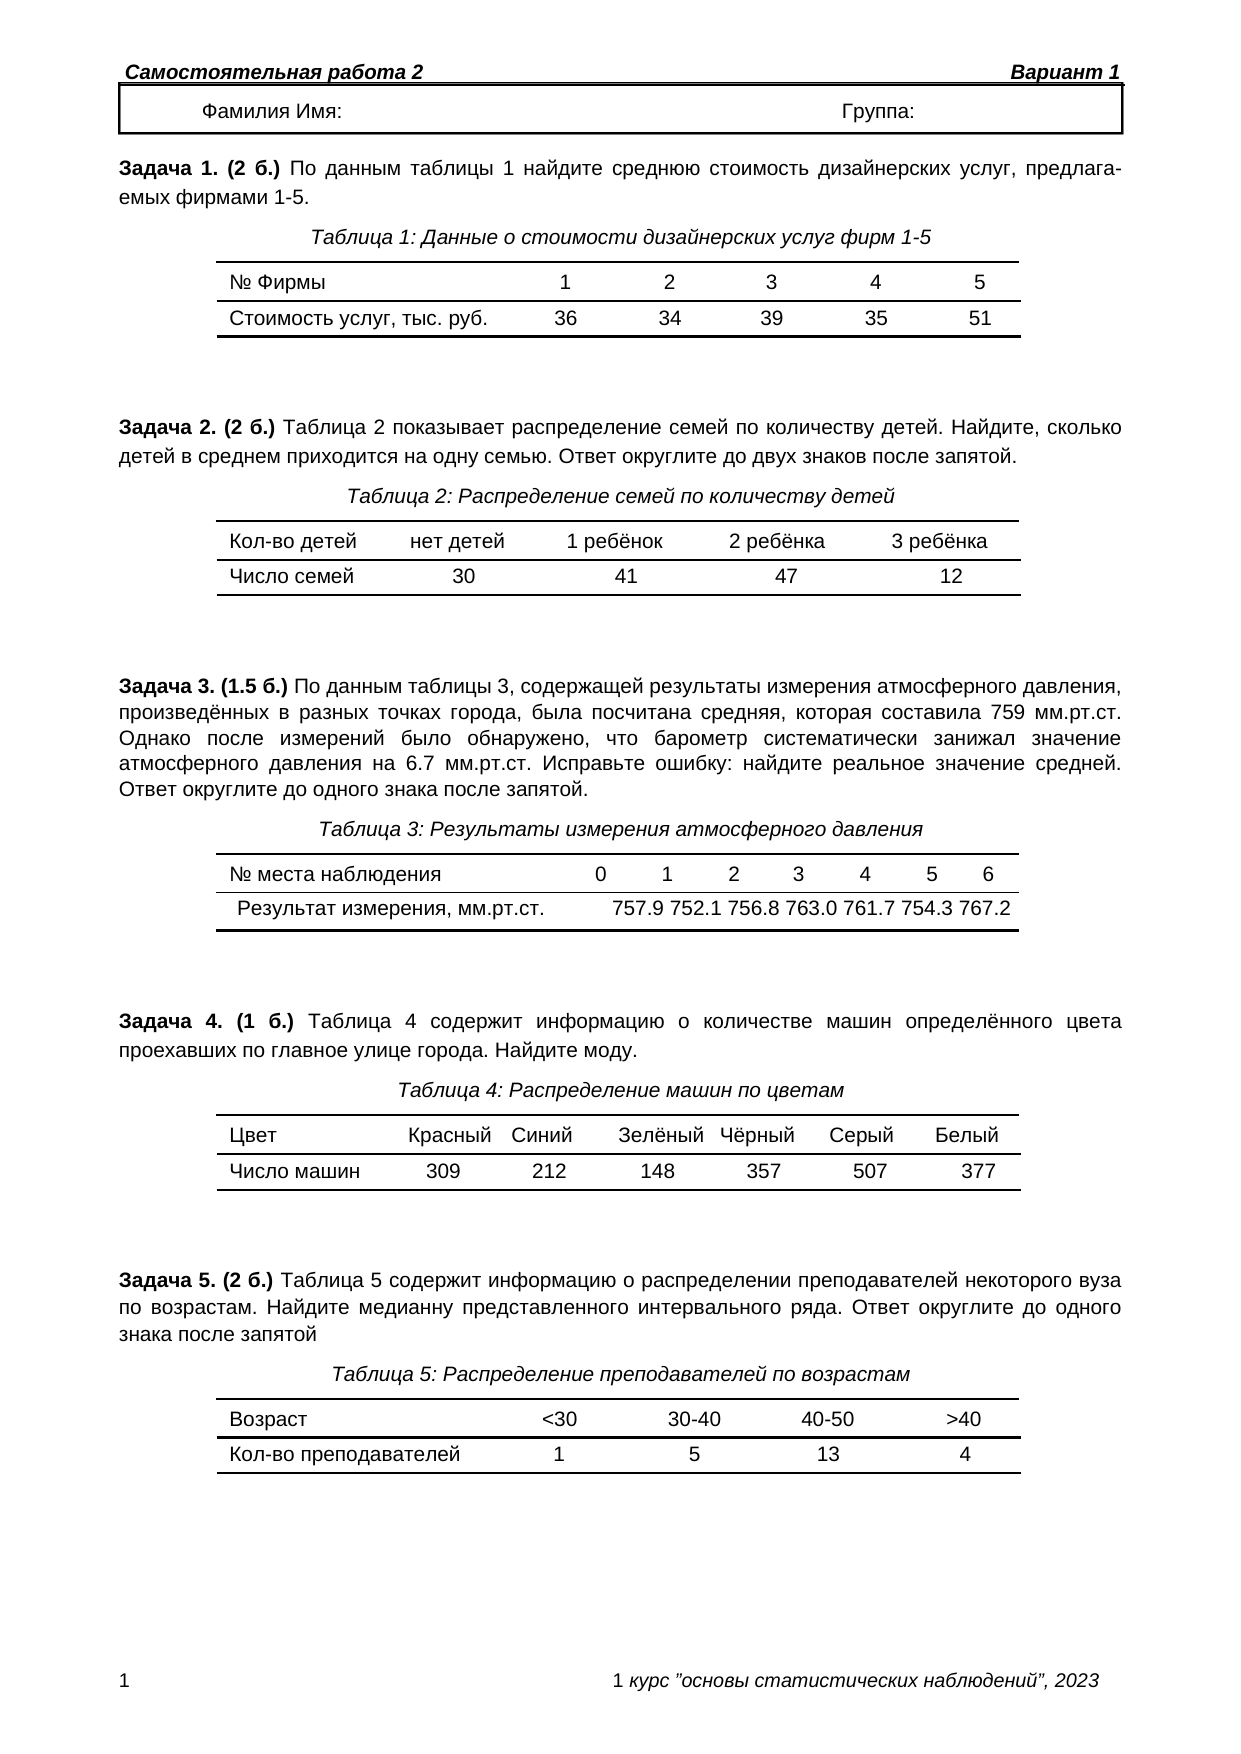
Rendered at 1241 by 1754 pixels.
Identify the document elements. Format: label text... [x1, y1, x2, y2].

table_cell 30 [381, 561, 533, 588]
table_cell 1 [500, 1439, 612, 1466]
table_cell 51 [917, 302, 1021, 329]
table_cell [704, 1183, 810, 1188]
table_cell [710, 294, 812, 299]
table_cell [217, 294, 517, 299]
table_header Вариант 1 [629, 54, 1125, 84]
table_cell [217, 1147, 379, 1153]
table_cell [813, 329, 917, 335]
table_cell [696, 553, 858, 558]
table_cell [217, 1466, 500, 1472]
table_cell 5 [613, 1439, 750, 1466]
text 1 1 курс ”основы статистических наблюдений”, 2023 [119, 1669, 1123, 1692]
table_cell [890, 1466, 1021, 1472]
table_cell 35 [813, 302, 917, 329]
table_cell Фамилия Имя: [119, 86, 629, 123]
table_cell Число машин [217, 1155, 379, 1182]
table_cell [379, 1147, 494, 1153]
table_cell [613, 1431, 750, 1436]
table_cell [917, 294, 1021, 299]
table_header Серый [810, 1119, 912, 1147]
table_header Красный [379, 1119, 494, 1147]
table_cell 36 [517, 302, 606, 329]
table_cell [381, 553, 533, 558]
table_header 0 [515, 858, 623, 886]
table_header 3 [756, 858, 821, 886]
table_cell [517, 294, 606, 299]
table_header 2 ребёнка [696, 524, 858, 553]
table_cell [613, 1466, 750, 1472]
table_header Цвет [217, 1119, 379, 1147]
table_cell [750, 1466, 889, 1472]
table_cell [750, 1431, 889, 1436]
table_cell [217, 329, 517, 335]
table_cell [590, 1183, 704, 1188]
table_header 2 [606, 266, 710, 294]
table_header 1 ребёнок [533, 524, 696, 553]
table_header 1 [517, 266, 606, 294]
table_cell [890, 1431, 1021, 1436]
text Таблица 3: Результаты измерения атмосферного давления [119, 817, 1123, 841]
text Задача 2. (2 б.) Таблица 2 показывает распределение семей по количеству детей. Найдите, сколько детей в среднем приходится на одну семью. Ответ округлите до двух знаков после запятой. [119, 415, 1123, 468]
table_cell [710, 329, 812, 335]
table_header Самостоятельная работа 2 [119, 54, 629, 84]
table_header № Фирмы [217, 266, 517, 294]
text Таблица 5: Распределение преподавателей по возрастам [119, 1362, 1123, 1386]
picture [117, 80, 1124, 135]
table_header Кол-во детей [217, 524, 381, 553]
table_header 30-40 [613, 1402, 750, 1431]
text Задача 3. (1.5 б.) По данным таблицы 3, содержащей результаты измерения атмосферного давления, произведённых в разных точках города, была посчитана средняя, которая составила 759 мм.рт.ст. Однако после измерений было обнаружено, что барометр систематически занижал значение атмосферного давления на 6.7 мм.рт.ст. Исправьте ошибку: найдите реальное значение средней. Ответ округлите до одного знака после запятой. [119, 674, 1123, 801]
table_header 4 [821, 858, 887, 886]
table_cell Число семей [217, 561, 381, 588]
table_cell Группа: [629, 86, 1125, 123]
table_header >40 [890, 1402, 1021, 1431]
table_cell 357 [704, 1155, 810, 1182]
table_cell 34 [606, 302, 710, 329]
text Задача 1. (2 б.) По данным таблицы 1 найдите среднюю стоимость дизайнерских услуг, предлага-емых фирмами 1-5. [119, 156, 1123, 209]
table_cell [217, 553, 381, 558]
table_cell [381, 588, 533, 594]
table_cell 47 [696, 561, 858, 588]
table_cell [517, 329, 606, 335]
table_cell [217, 1431, 500, 1436]
table_cell 377 [913, 1155, 1021, 1182]
table_header Синий [494, 1119, 589, 1147]
table_cell 39 [710, 302, 812, 329]
table_header 1 [623, 858, 689, 886]
table_header № места наблюдения [229, 858, 514, 886]
table_cell 212 [494, 1155, 589, 1182]
table_header Зелёный [590, 1119, 704, 1147]
table_header 5 [917, 266, 1021, 294]
table_cell [500, 1431, 612, 1436]
text Таблица 1: Данные о стоимости дизайнерских услуг фирм 1-5 [119, 225, 1123, 249]
table_header <30 [500, 1402, 612, 1431]
table_cell [913, 1183, 1021, 1188]
table_header Белый [913, 1119, 1021, 1147]
table_cell [913, 1147, 1021, 1153]
table_header Возраст [217, 1402, 500, 1431]
table_cell 4 [890, 1439, 1021, 1466]
table_cell [590, 1147, 704, 1153]
table_cell 148 [590, 1155, 704, 1182]
table_cell Стоимость услуг, тыс. руб. [217, 302, 517, 329]
text Задача 5. (2 б.) Таблица 5 содержит информацию о распределении преподавателей некоторого вуза по возрастам. Найдите медианну представленного интервального ряда. Ответ округлите до одного знака после запятой [119, 1268, 1123, 1346]
table_cell [533, 588, 696, 594]
table_cell [217, 588, 381, 594]
table_cell 309 [379, 1155, 494, 1182]
table_cell [813, 294, 917, 299]
table_header Чёрный [704, 1119, 810, 1147]
table_cell [810, 1147, 912, 1153]
table_cell [704, 1147, 810, 1153]
table_cell Кол-во преподавателей [217, 1439, 500, 1466]
table_header 2 [690, 858, 756, 886]
text Задача 4. (1 б.) Таблица 4 содержит информацию о количестве машин определённого цвета проехавших по главное улице города. Найдите моду. [119, 1009, 1123, 1062]
table_header 4 [813, 266, 917, 294]
table_cell [810, 1183, 912, 1188]
table_cell [917, 329, 1021, 335]
table_cell 13 [750, 1439, 889, 1466]
table_header нет детей [381, 524, 533, 553]
table_cell [858, 553, 1021, 558]
table_cell [217, 1183, 379, 1188]
table_cell [379, 1183, 494, 1188]
table_cell [494, 1183, 589, 1188]
table_header 40-50 [750, 1402, 889, 1431]
table_cell [533, 553, 696, 558]
table_cell [500, 1466, 612, 1472]
text Таблица 4: Распределение машин по цветам [119, 1078, 1123, 1102]
table_header 5 [888, 858, 952, 886]
table_header 6 [952, 858, 994, 886]
table_cell 507 [810, 1155, 912, 1182]
table_header 3 ребёнка [858, 524, 1021, 553]
table_header 3 [710, 266, 812, 294]
text Результат измерения, мм.рт.ст. 757.9 752.1 756.8 763.0 761.7 754.3 767.2 [119, 895, 1129, 919]
table_cell [858, 588, 1021, 594]
table_cell [494, 1147, 589, 1153]
table_cell 12 [858, 561, 1021, 588]
text Таблица 2: Распределение семей по количеству детей [119, 484, 1123, 508]
table_cell 41 [533, 561, 696, 588]
table_cell [606, 329, 710, 335]
table_cell [606, 294, 710, 299]
table_cell [696, 588, 858, 594]
